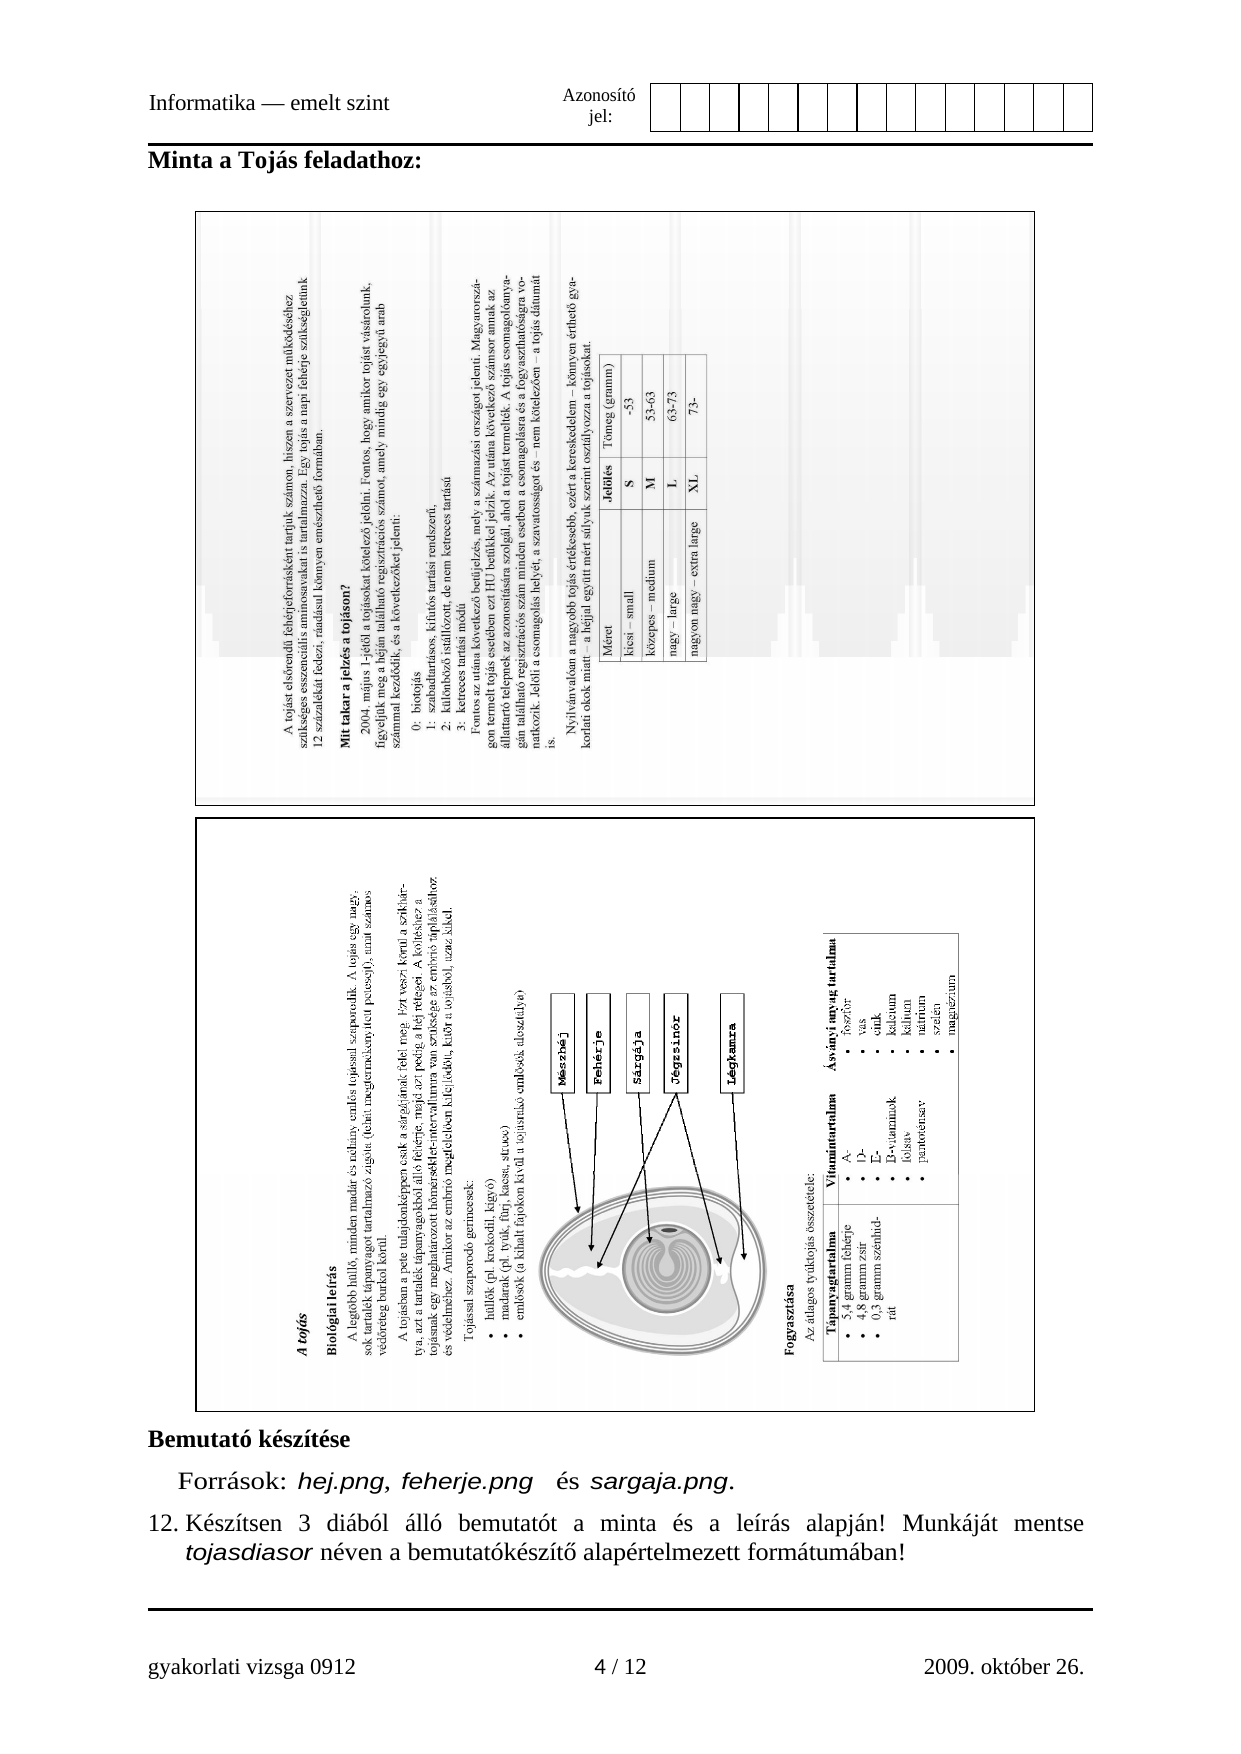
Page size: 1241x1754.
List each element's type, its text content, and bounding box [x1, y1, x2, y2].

subtitle Minta a Tojás feladathoz: [148, 146, 1105, 174]
text tojasdiasor néven a bemutatókészítő alapértelmezett formátumában! [185, 1537, 1105, 1566]
picture [197, 819, 1034, 1411]
list Készítsen 3 diából álló bemutatót a minta és a leírás alapján! Munkáját mentse [148, 1508, 1105, 1537]
text Források: hej.png, feherje.png és sargaja.png. [177, 1466, 1105, 1495]
picture [196, 212, 1034, 805]
text Bemutató készítése [148, 1424, 1105, 1453]
